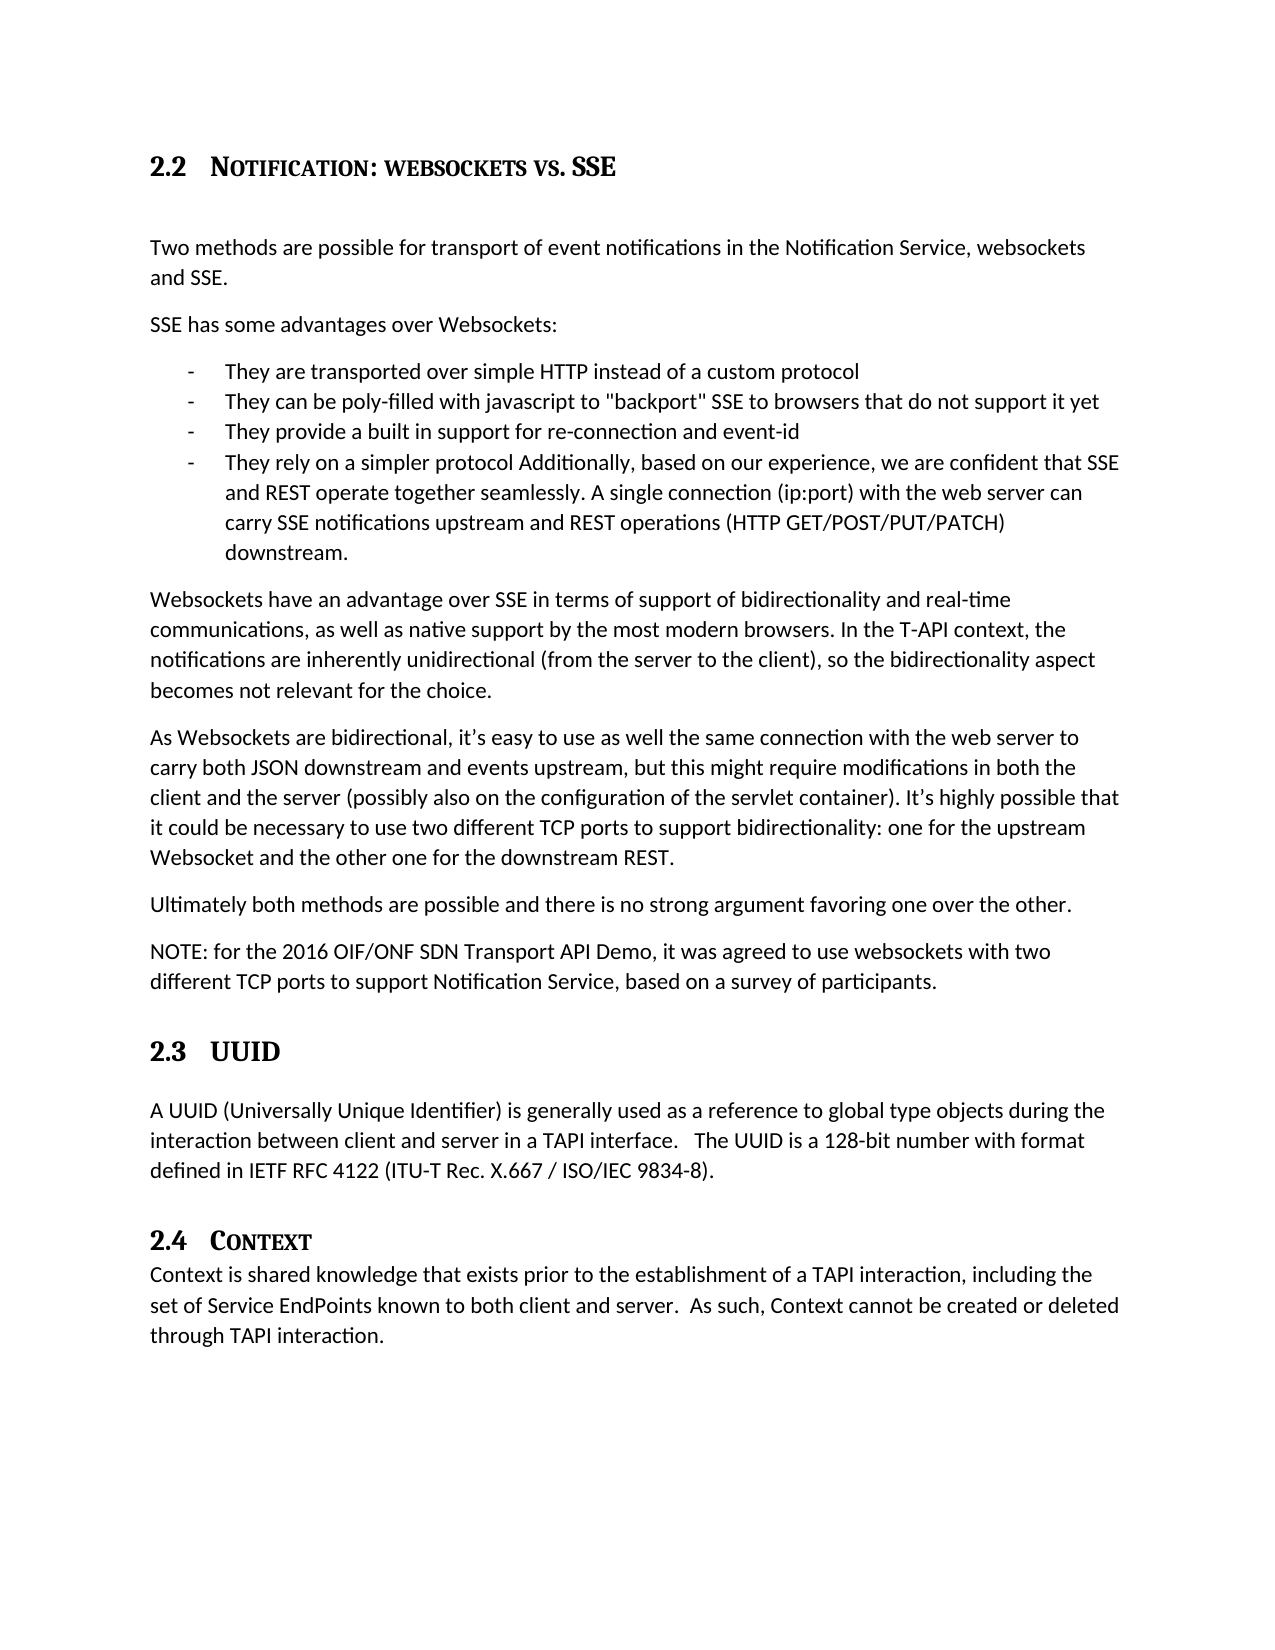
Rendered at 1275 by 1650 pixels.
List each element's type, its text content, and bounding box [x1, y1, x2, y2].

text SSE has some advantages over Websockets: [150, 310, 1125, 338]
list They can be poly-filled with javascript to "backport" SSE to browsers that do not support it yet [187, 387, 1125, 415]
text NOTE: for the 2016 OIF/ONF SDN Transport API Demo, it was agreed to use websockets with two different TCP ports to support Notification Service, based on a survey of participants. [150, 937, 1125, 995]
list They provide a built in support for re-connection and event-id [187, 417, 1125, 445]
subtitle Context [150, 1224, 1125, 1258]
text Context is shared knowledge that exists prior to the establishment of a TAPI interaction, including the set of Service EndPoints known to both client and server. As such, Context cannot be created or deleted through TAPI interaction. [150, 1261, 1125, 1349]
text As Websockets are bidirectional, it’s easy to use as well the same connection with the web server to carry both JSON downstream and events upstream, but this might require modifications in both the client and the server (possibly also on the configuration of the servlet container). It’s highly possible that it could be necessary to use two different TCP ports to support bidirectionality: one for the upstream Websocket and the other one for the downstream REST. [150, 723, 1125, 871]
text Ultimately both methods are possible and there is no strong argument favoring one over the other. [150, 890, 1125, 918]
list They rely on a simpler protocol Additionally, based on our experience, we are confident that SSE and REST operate together seamlessly. A single connection (ip:port) with the web server can carry SSE notifications upstream and REST operations (HTTP GET/POST/PUT/PATCH) downstream. [187, 448, 1125, 566]
subtitle UUID [150, 1035, 1125, 1069]
subtitle Notification: websockets vs. SSE [150, 150, 1125, 183]
text Two methods are possible for transport of event notifications in the Notification Service, websockets and SSE. [150, 233, 1125, 291]
text A UUID (Universally Unique Identifier) is generally used as a reference to global type objects during the interaction between client and server in a TAPI interface. The UUID is a 128-bit number with format defined in IETF RFC 4122 (ITU-T Rec. X.667 / ISO/IEC 9834-8). [150, 1096, 1125, 1185]
text Websockets have an advantage over SSE in terms of support of bidirectionality and real-time communications, as well as native support by the most modern browsers. In the T-API context, the notifications are inherently unidirectional (from the server to the client), so the bidirectionality aspect becomes not relevant for the choice. [150, 585, 1125, 704]
list They are transported over simple HTTP instead of a custom protocol [187, 357, 1125, 385]
